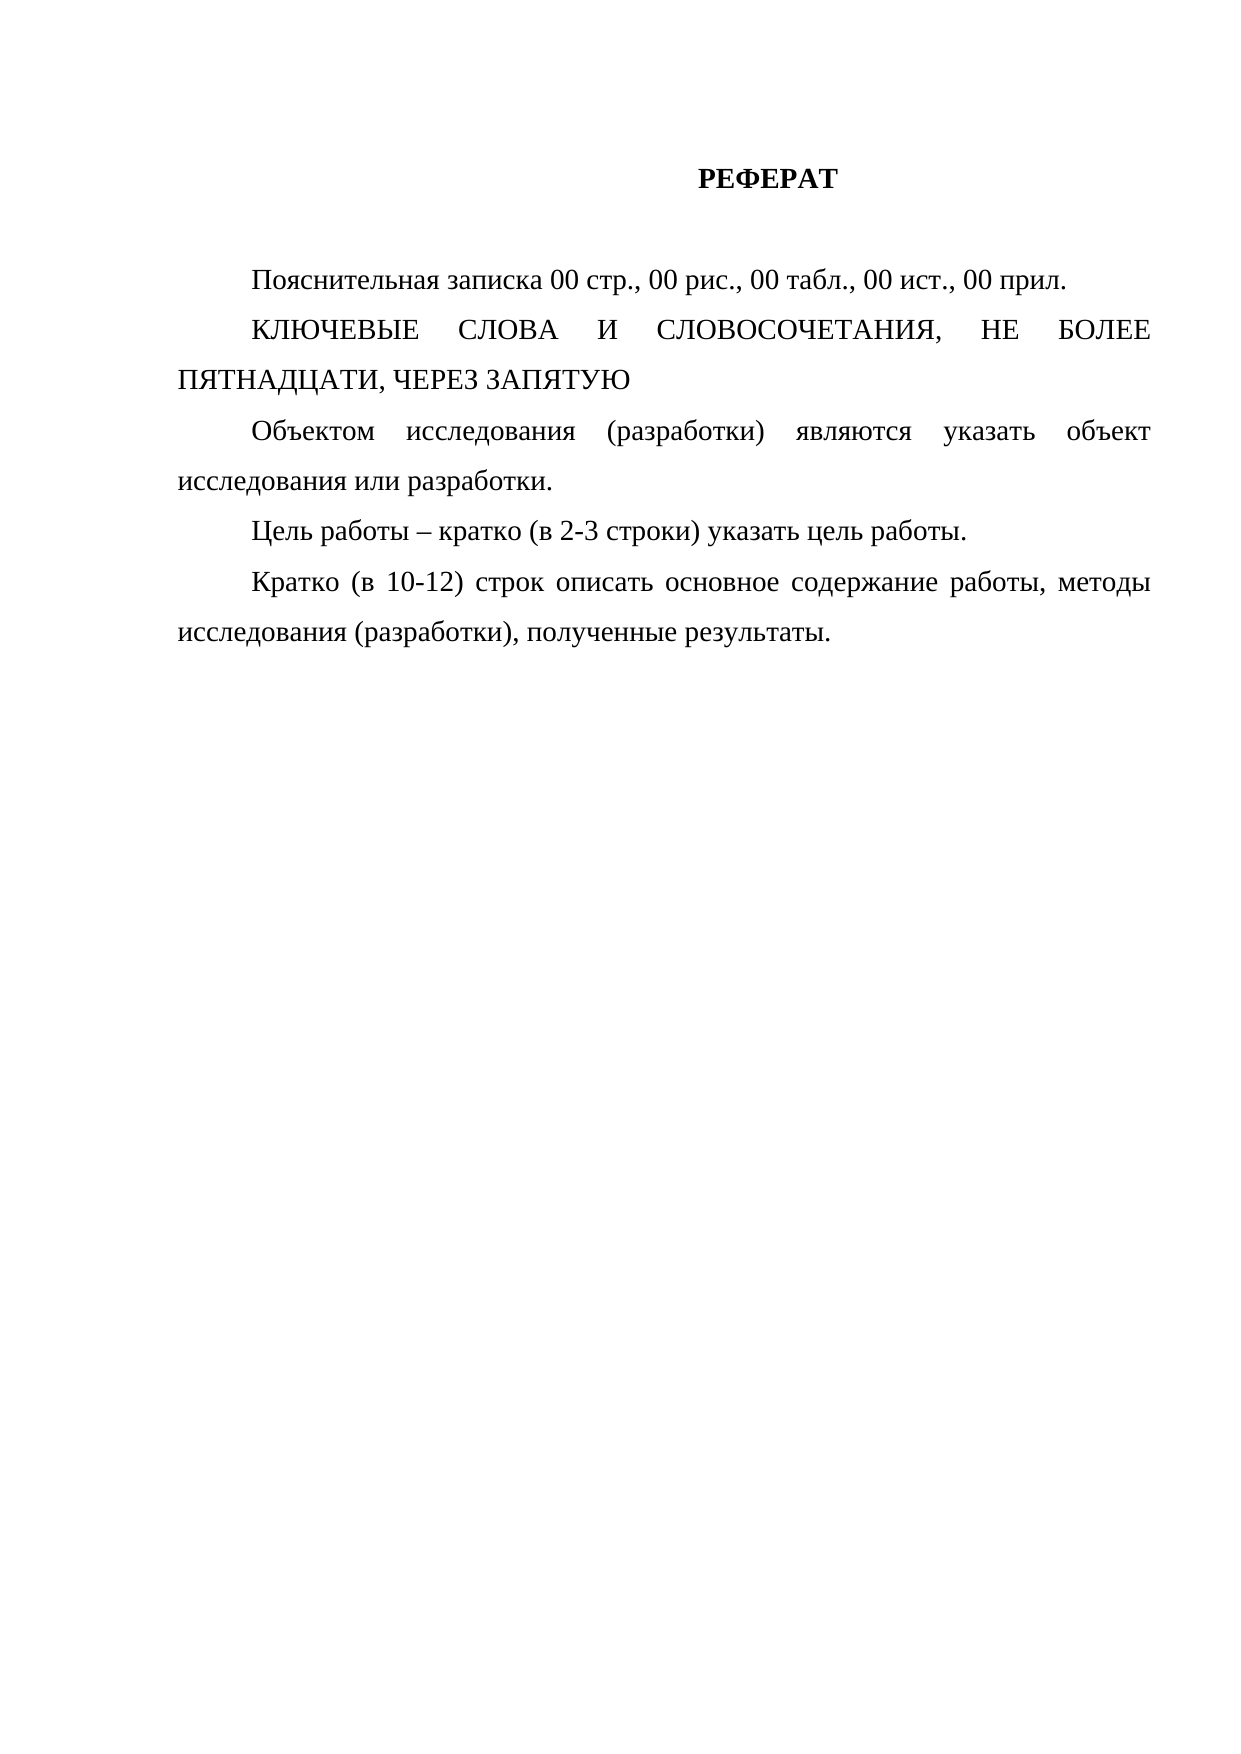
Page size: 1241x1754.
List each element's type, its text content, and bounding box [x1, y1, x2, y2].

text Кратко (в 10-12) строк описать основное содержание работы, методы исследования (разработки), полученные результаты. [177, 564, 1152, 648]
text Цель работы – кратко (в 2-3 строки) указать цель работы. [177, 513, 1152, 547]
text Объектом исследования (разработки) являются указать объект исследования или разработки. [177, 413, 1152, 497]
text РЕФЕРАТ [177, 161, 1152, 195]
text Пояснительная записка 00 стр., 00 рис., 00 табл., 00 ист., 00 прил. [177, 262, 1152, 295]
text Ключевые слова и словосочетания, не более пятнадцати, через запятую [177, 312, 1152, 396]
